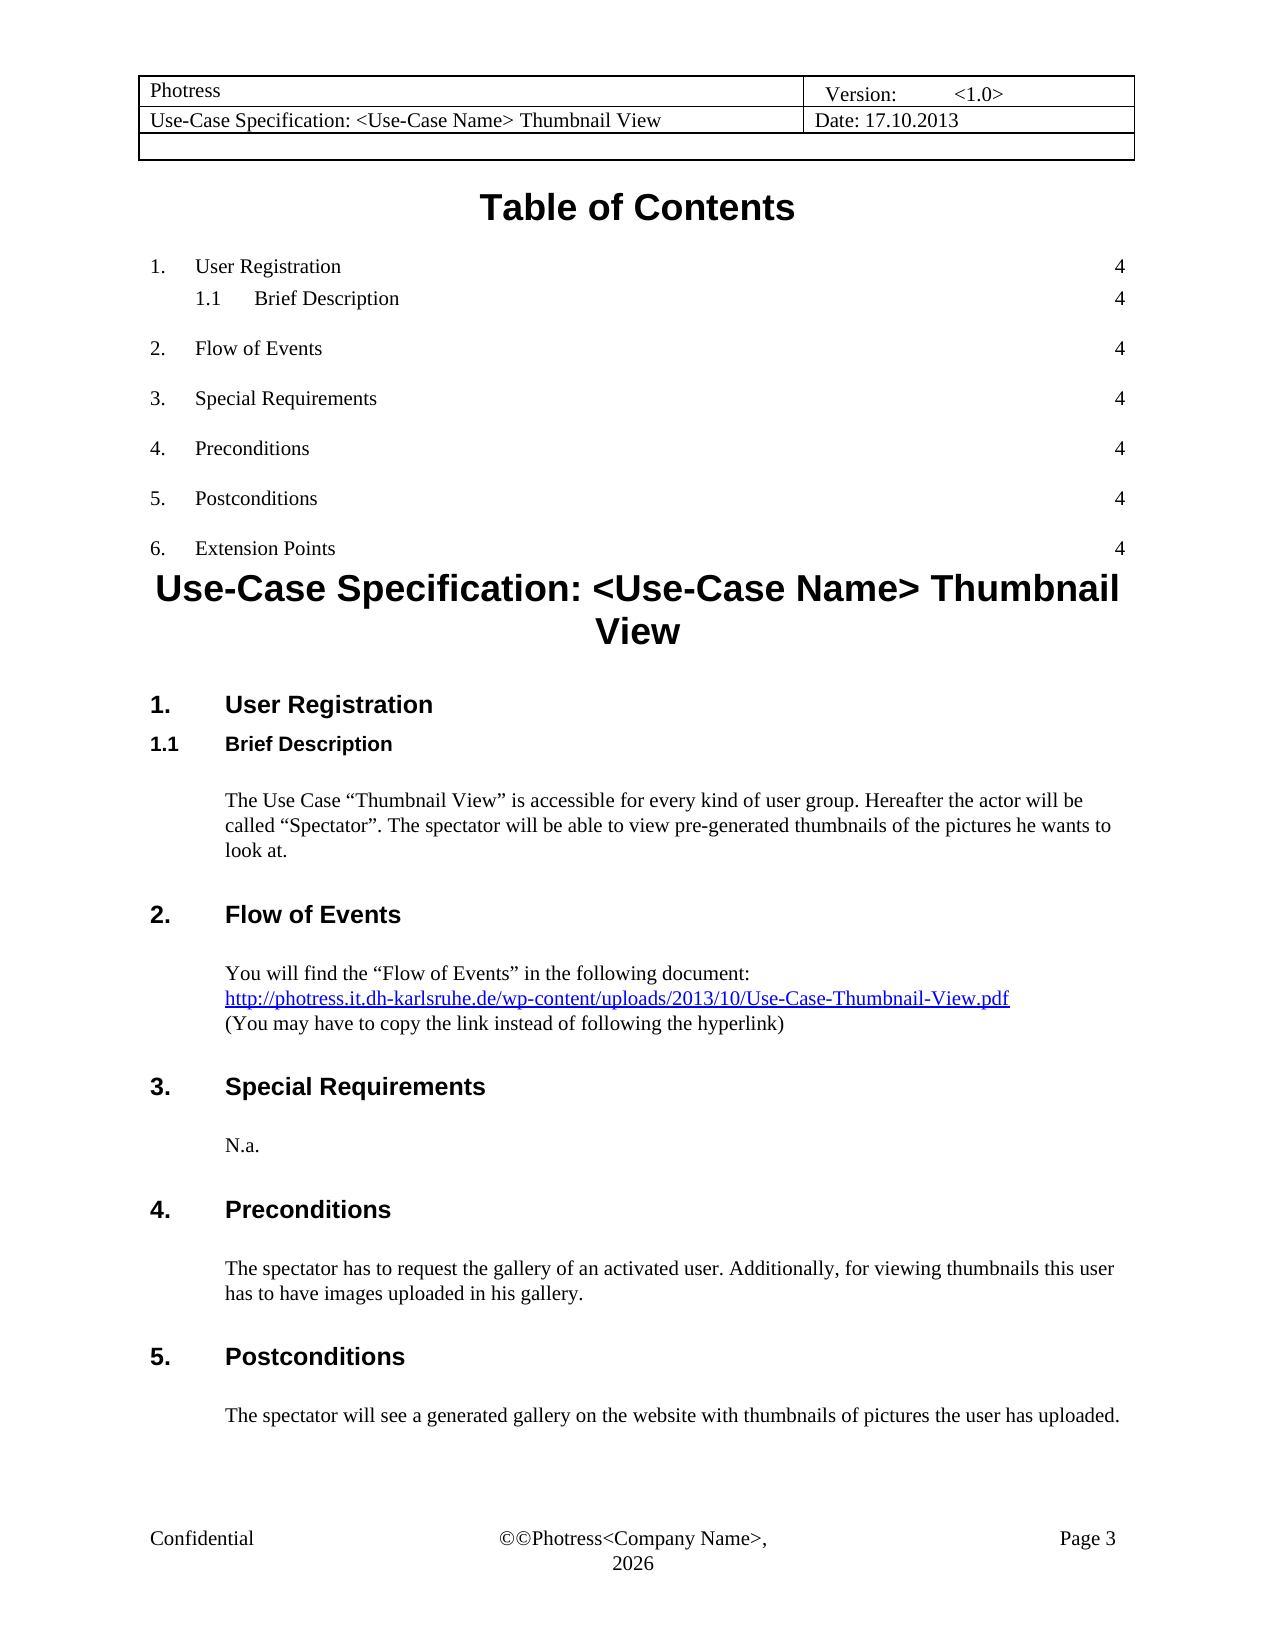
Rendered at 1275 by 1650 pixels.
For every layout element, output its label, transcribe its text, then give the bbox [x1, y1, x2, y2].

subtitle User Registration [150, 690, 1125, 718]
text http://photress.it.dh-karlsruhe.de/wp-content/uploads/2013/10/Use-Case-Thumbnail-View.pdf [225, 985, 1125, 1010]
subtitle Special Requirements [150, 1072, 1125, 1101]
text The spectator will see a generated gallery on the website with thumbnails of pictures the user has uploaded. [225, 1402, 1125, 1427]
text (You may have to copy the link instead of following the hyperlink) [225, 1010, 1125, 1035]
text 1.1 Brief Description 4 [195, 285, 1050, 310]
title Thumbnail View [150, 566, 1125, 652]
text 4. Preconditions 4 [150, 435, 1050, 460]
text 2. Flow of Events 4 [150, 335, 1050, 360]
subtitle Flow of Events [150, 900, 1125, 928]
text 6. Extension Points 4 [150, 535, 1050, 560]
text 3. Special Requirements 4 [150, 385, 1050, 410]
title Table of Contents [150, 185, 1125, 228]
subtitle Postconditions [150, 1342, 1125, 1371]
text You will find the “Flow of Events” in the following document: [225, 960, 1125, 985]
text N.a. [225, 1132, 1125, 1157]
text The Use Case “Thumbnail View” is accessible for every kind of user group. Hereafter the actor will be called “Spectator”. The spectator will be able to view pre-generated thumbnails of the pictures he wants to look at. [225, 787, 1125, 862]
text The spectator has to request the gallery of an activated user. Additionally, for viewing thumbnails this user has to have images uploaded in his gallery. [225, 1255, 1125, 1305]
subtitle Brief Description [150, 731, 1125, 756]
text 5. Postconditions 4 [150, 485, 1050, 510]
text 1. User Registration 4 [150, 253, 1050, 278]
subtitle Preconditions [150, 1195, 1125, 1223]
